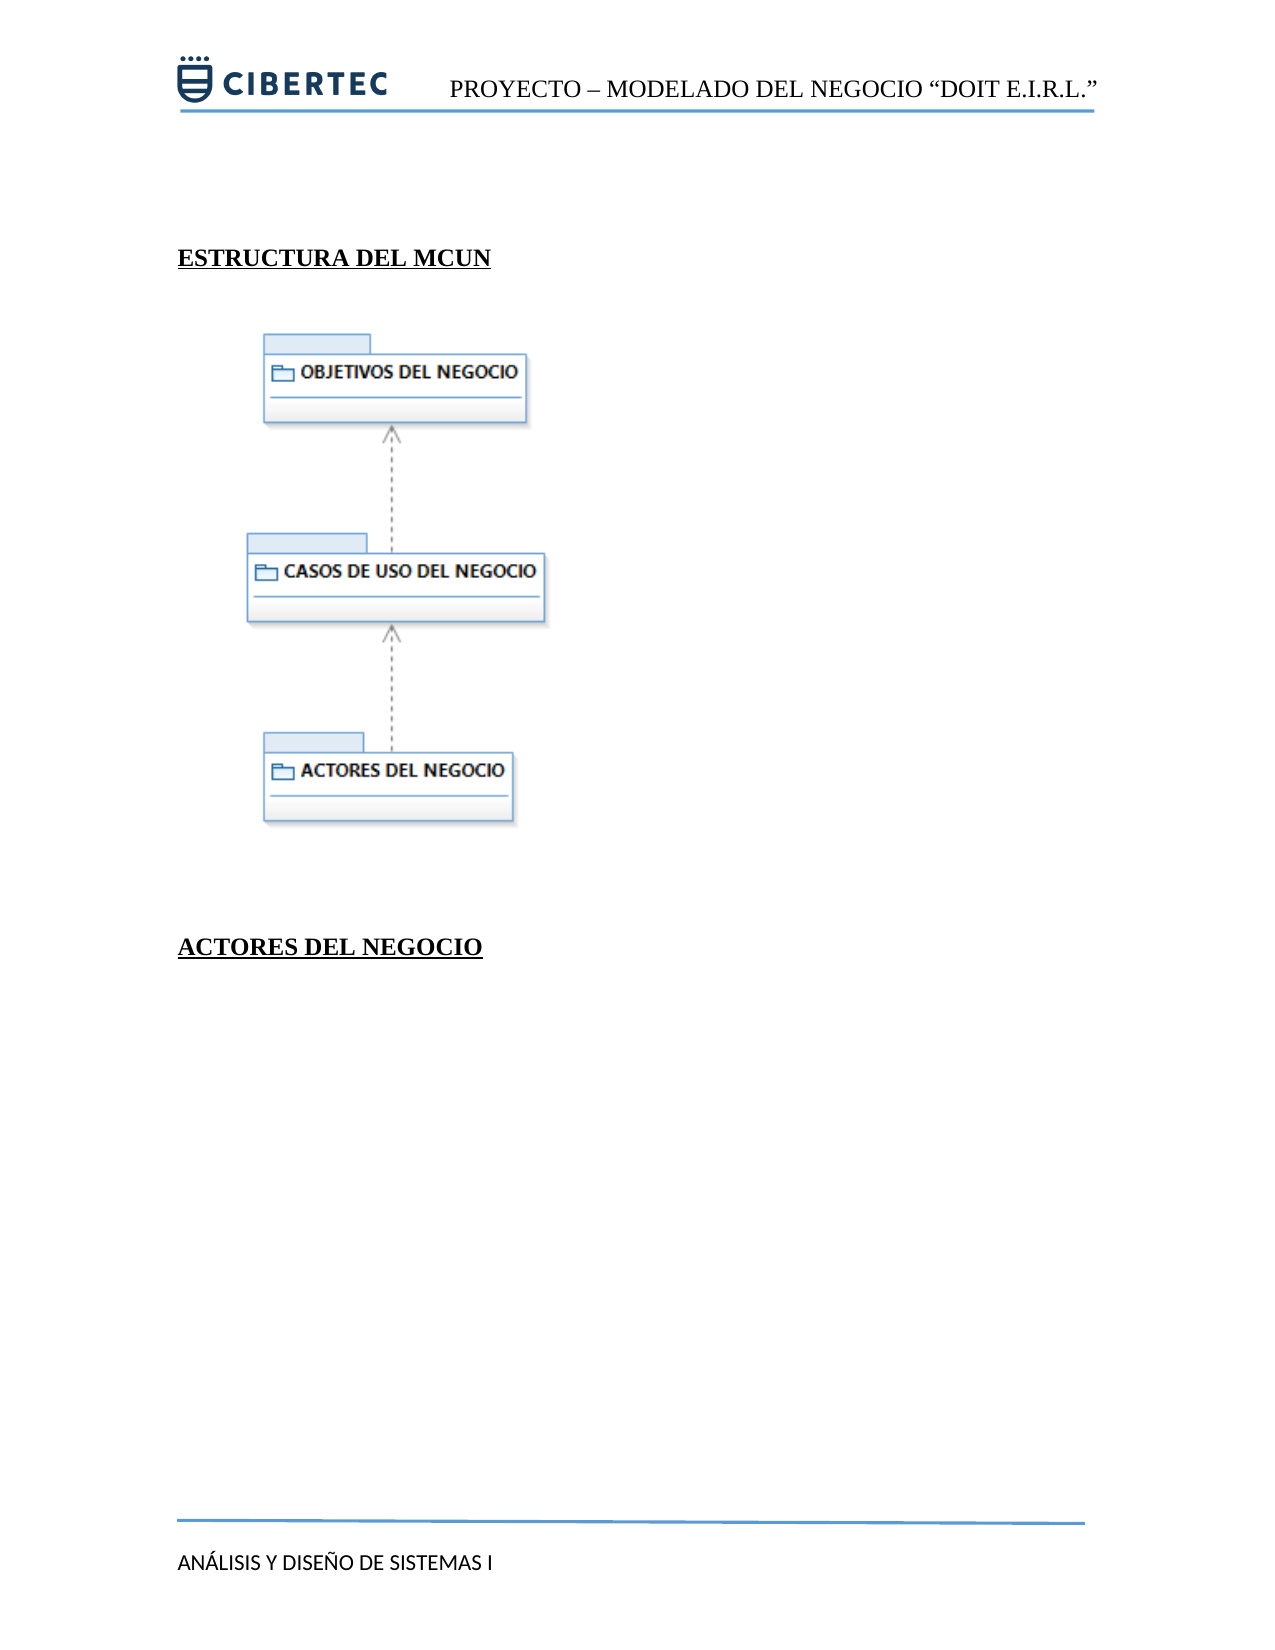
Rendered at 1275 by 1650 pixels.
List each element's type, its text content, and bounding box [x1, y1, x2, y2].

text ESTRUCTURA DEL MCUN [177, 243, 1098, 272]
text ACTORES DEL NEGOCIO [177, 932, 1098, 961]
picture [177, 290, 592, 866]
picture [177, 48, 387, 107]
